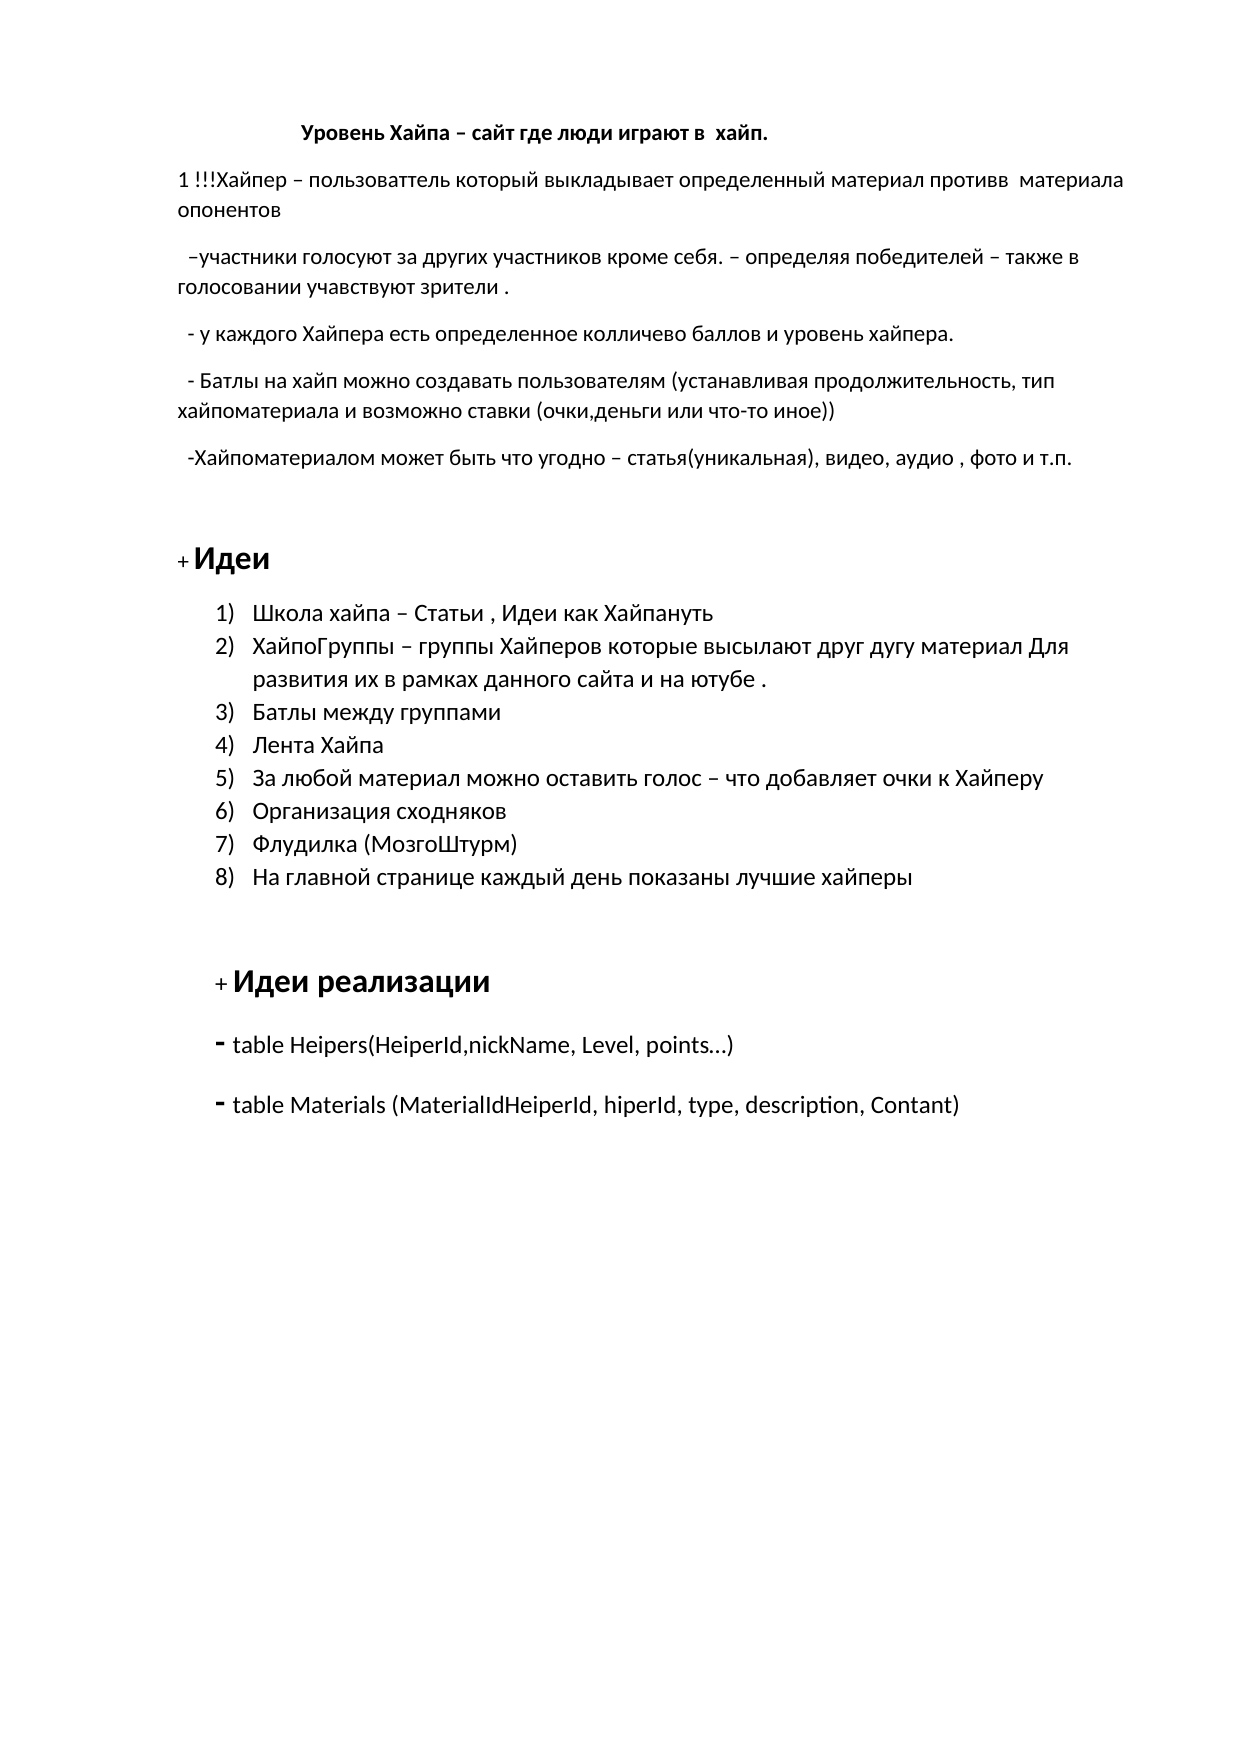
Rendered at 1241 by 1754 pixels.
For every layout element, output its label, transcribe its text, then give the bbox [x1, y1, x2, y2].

list За любой материал можно оставить голос – что добавляет очки к Хайперу [215, 762, 1152, 793]
text 1 !!!Хайпер – пользоваттель который выкладывает определенный материал противв материала опонентов [177, 165, 1152, 223]
list Школа хайпа – Статьи , Идеи как Хайпануть [215, 597, 1152, 628]
text - у каждого Хайпера есть определенное колличево баллов и уровень хайпера. [177, 319, 1152, 347]
text -Хайпоматериалом может быть что угодно – статья(уникальная), видео, аудио , фото и т.п. [177, 443, 1152, 471]
text - table Heipers(HeiperId,nickName, Level, points…) [215, 1021, 1152, 1061]
list Организация сходняков [215, 795, 1152, 826]
list Батлы между группами [215, 696, 1152, 727]
text Уровень Хайпа – сайт где люди играют в хайп. [177, 118, 1152, 146]
list ХайпоГруппы – группы Хайперов которые высылают друг дугу материал Для развития их в рамках данного сайта и на ютубе . [215, 630, 1152, 694]
list На главной странице каждый день показаны лучшие хайперы [215, 861, 1152, 891]
text - table Materials (MaterialIdHeiperId, hiperId, type, description, Contant) [215, 1081, 1152, 1122]
text + Идеи реализации [215, 960, 1152, 1001]
text - Батлы на хайп можно создавать пользователям (устанавливая продолжительность, тип хайпоматериала и возможно ставки (очки,деньги или что-то иное)) [177, 366, 1152, 424]
text –участники голосуют за других участников кроме себя. – определяя победителей – также в голосовании учавствуют зрители . [177, 242, 1152, 300]
list Флудилка (МозгоШтурм) [215, 828, 1152, 858]
text + Идеи [177, 537, 1152, 578]
list Лента Хайпа [215, 729, 1152, 760]
